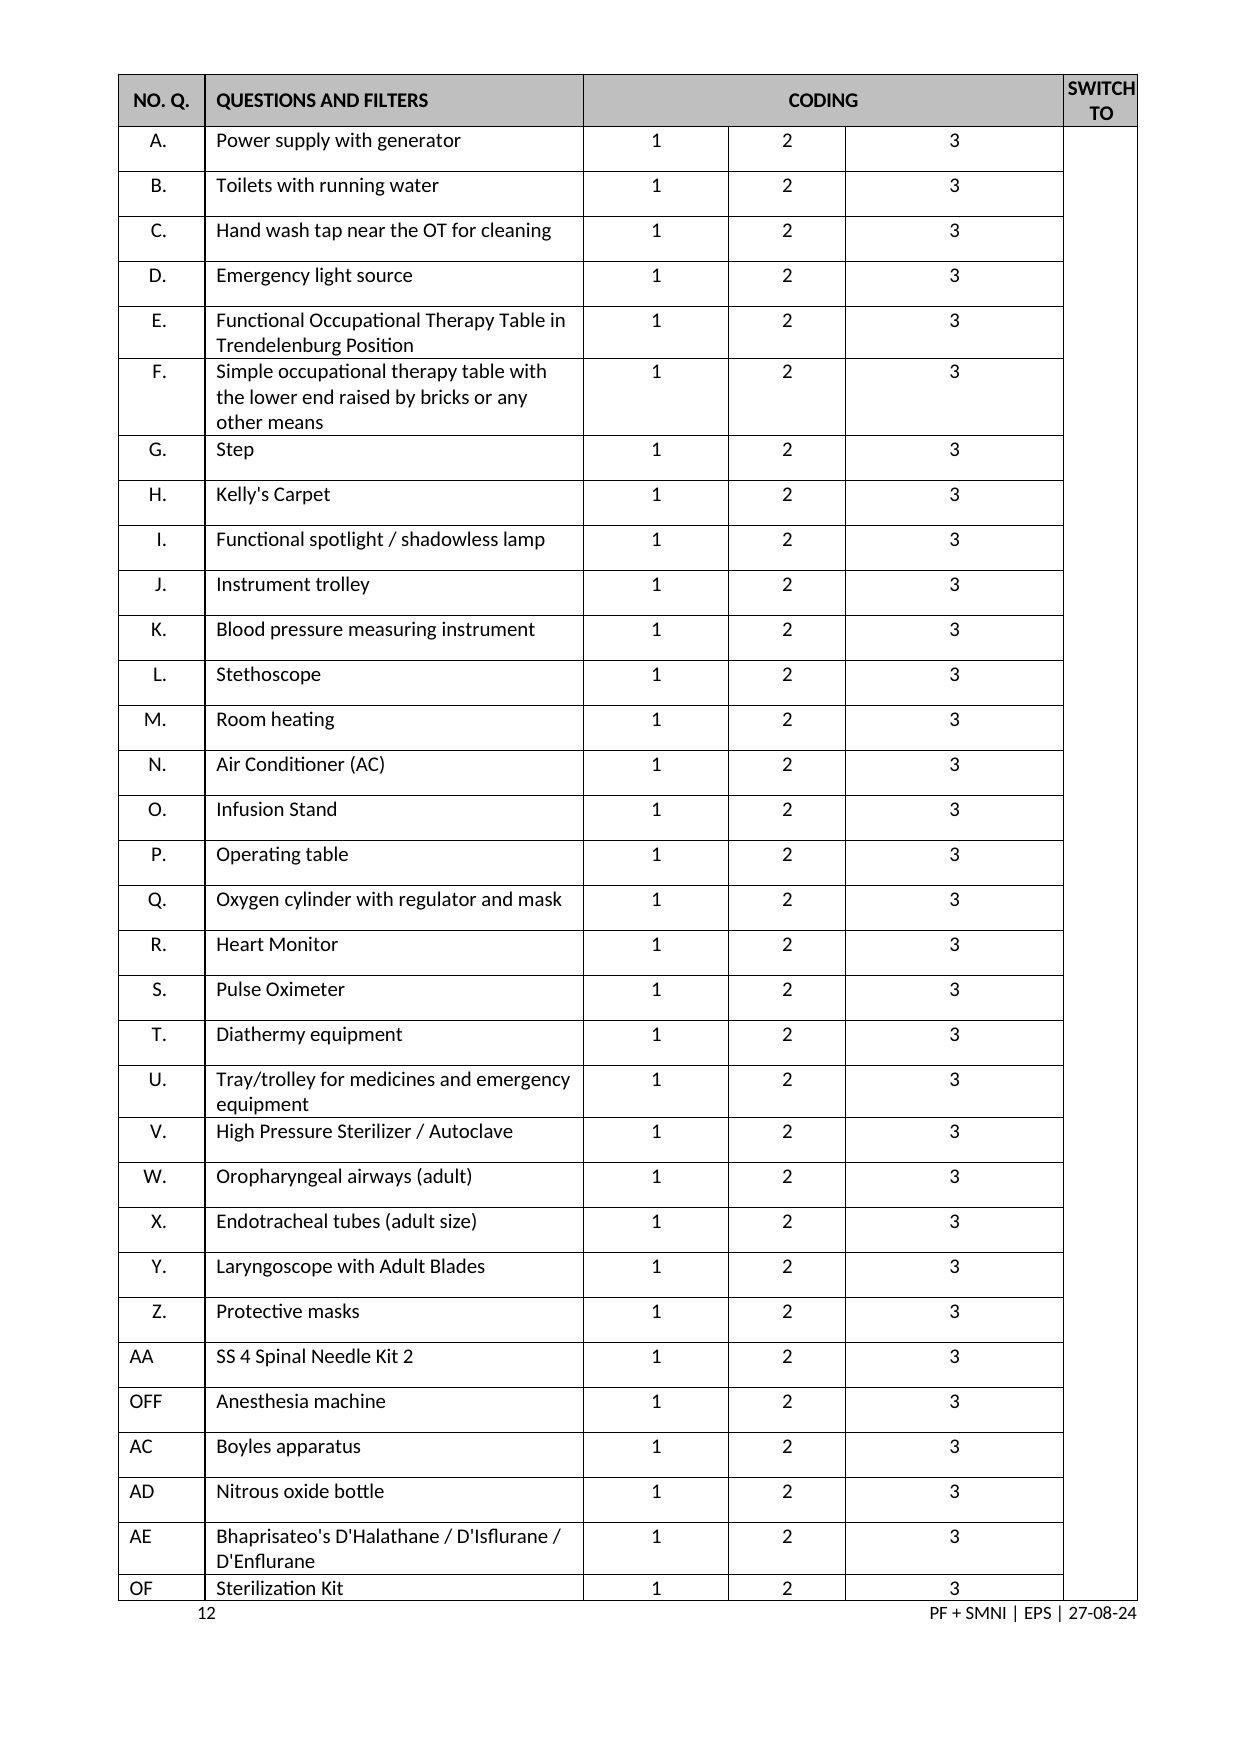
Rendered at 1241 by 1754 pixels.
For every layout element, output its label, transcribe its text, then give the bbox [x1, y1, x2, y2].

table_cell 3 [846, 436, 1063, 480]
table_cell Bhaprisateo's D'Halathane / D'Isflurane / D'Enflurane [206, 1523, 583, 1574]
table_cell Diathermy equipment [206, 1021, 583, 1065]
table_cell [119, 1253, 204, 1297]
table_header SWITCH TO [1064, 75, 1137, 126]
table_cell Heart Monitor [206, 931, 583, 975]
table_cell [119, 1066, 204, 1117]
table_cell 1 [584, 796, 728, 840]
table_cell 2 [729, 1253, 845, 1297]
table_header CODING [584, 75, 1063, 126]
table_cell 3 [846, 1066, 1063, 1117]
table_cell Oxygen cylinder with regulator and mask [206, 886, 583, 930]
table_cell 3 [846, 1478, 1063, 1522]
table_cell 3 [846, 481, 1063, 525]
table_cell 1 [584, 1478, 728, 1522]
table_cell 2 [729, 307, 845, 358]
table_cell 1 [584, 1208, 728, 1252]
table_cell 3 [846, 1118, 1063, 1162]
table_cell 1 [584, 217, 728, 261]
table_cell 3 [846, 751, 1063, 795]
table_cell 1 [584, 1433, 728, 1477]
table_cell 2 [729, 359, 845, 435]
table_cell Sterilization Kit [206, 1575, 583, 1600]
table_cell 1 [584, 172, 728, 216]
table_cell 1 [584, 616, 728, 660]
table_cell AD [119, 1478, 204, 1522]
table_cell 2 [729, 886, 845, 930]
table_cell [119, 796, 204, 840]
table_cell 3 [846, 1575, 1063, 1600]
table_cell 3 [846, 1298, 1063, 1342]
table_cell 3 [846, 1523, 1063, 1574]
table_cell Hand wash tap near the OT for cleaning [206, 217, 583, 261]
table_header QUESTIONS AND FILTERS [206, 75, 583, 126]
table_cell 2 [729, 1298, 845, 1342]
table_cell 2 [729, 751, 845, 795]
table_cell 1 [584, 1343, 728, 1387]
table_cell [119, 217, 204, 261]
table_cell Oropharyngeal airways (adult) [206, 1163, 583, 1207]
table_cell OFF [119, 1388, 204, 1432]
table_cell Room heating [206, 706, 583, 750]
table_cell 2 [729, 1343, 845, 1387]
table_cell 3 [846, 571, 1063, 615]
table_cell 2 [729, 1523, 845, 1574]
table_cell 3 [846, 1021, 1063, 1065]
table_cell 1 [584, 262, 728, 306]
table_cell AC [119, 1433, 204, 1477]
table_cell [1064, 127, 1137, 1600]
table_cell OF [119, 1575, 204, 1600]
table_cell 1 [584, 307, 728, 358]
table_cell [119, 706, 204, 750]
table_cell High Pressure Sterilizer / Autoclave [206, 1118, 583, 1162]
table_cell Tray/trolley for medicines and emergency equipment [206, 1066, 583, 1117]
table_cell 1 [584, 1253, 728, 1297]
table_cell 2 [729, 1575, 845, 1600]
table_cell 2 [729, 706, 845, 750]
table_cell 2 [729, 976, 845, 1020]
table_cell Toilets with running water [206, 172, 583, 216]
table_cell Anesthesia machine [206, 1388, 583, 1432]
table_cell 3 [846, 1433, 1063, 1477]
table_cell Blood pressure measuring instrument [206, 616, 583, 660]
table_cell 1 [584, 751, 728, 795]
table_cell Instrument trolley [206, 571, 583, 615]
table_cell 1 [584, 1388, 728, 1432]
table_cell 1 [584, 526, 728, 570]
table_cell 3 [846, 1253, 1063, 1297]
table_cell SS 4 Spinal Needle Kit 2 [206, 1343, 583, 1387]
table_cell 1 [584, 1066, 728, 1117]
table_cell Functional spotlight / shadowless lamp [206, 526, 583, 570]
table_cell 2 [729, 661, 845, 705]
table_cell 3 [846, 172, 1063, 216]
table_cell Power supply with generator [206, 127, 583, 171]
table_cell 1 [584, 976, 728, 1020]
table_cell 2 [729, 481, 845, 525]
table_cell 2 [729, 1433, 845, 1477]
table_cell 1 [584, 661, 728, 705]
table_cell 1 [584, 481, 728, 525]
table_cell 2 [729, 571, 845, 615]
table_cell 1 [584, 1575, 728, 1600]
table_cell [119, 1021, 204, 1065]
table_cell Pulse Oximeter [206, 976, 583, 1020]
table_cell Laryngoscope with Adult Blades [206, 1253, 583, 1297]
table_cell Step [206, 436, 583, 480]
table_cell Nitrous oxide bottle [206, 1478, 583, 1522]
table_cell 2 [729, 526, 845, 570]
table_cell 2 [729, 262, 845, 306]
table_cell AA [119, 1343, 204, 1387]
table_cell 3 [846, 616, 1063, 660]
table_cell 3 [846, 931, 1063, 975]
table_cell Simple occupational therapy table with the lower end raised by bricks or any other means [206, 359, 583, 435]
table_cell 1 [584, 886, 728, 930]
table_cell 3 [846, 1163, 1063, 1207]
table_cell [119, 481, 204, 525]
table_cell Boyles apparatus [206, 1433, 583, 1477]
table_cell [119, 661, 204, 705]
table_cell Endotracheal tubes (adult size) [206, 1208, 583, 1252]
table_cell 3 [846, 526, 1063, 570]
table_cell Protective masks [206, 1298, 583, 1342]
table_cell [119, 841, 204, 885]
table_cell [119, 616, 204, 660]
table_cell 1 [584, 931, 728, 975]
table_cell Air Conditioner (AC) [206, 751, 583, 795]
table_cell 2 [729, 931, 845, 975]
table_cell 3 [846, 1208, 1063, 1252]
table_cell [119, 1298, 204, 1342]
table_cell 3 [846, 1388, 1063, 1432]
table_cell [119, 571, 204, 615]
table_cell 3 [846, 359, 1063, 435]
table_cell Kelly's Carpet [206, 481, 583, 525]
table_cell 2 [729, 436, 845, 480]
table_cell 1 [584, 1163, 728, 1207]
table_cell [119, 127, 204, 171]
table_cell [119, 931, 204, 975]
table_cell 1 [584, 1298, 728, 1342]
table_cell [119, 751, 204, 795]
table_cell 1 [584, 706, 728, 750]
table_cell [119, 1208, 204, 1252]
table_cell [119, 307, 204, 358]
table_cell [119, 1163, 204, 1207]
table_cell 2 [729, 127, 845, 171]
table_cell 1 [584, 1021, 728, 1065]
table_cell 2 [729, 1208, 845, 1252]
table_cell [119, 886, 204, 930]
table_cell 3 [846, 886, 1063, 930]
table_cell 3 [846, 127, 1063, 171]
table_cell 3 [846, 307, 1063, 358]
table_cell Emergency light source [206, 262, 583, 306]
table_cell Infusion Stand [206, 796, 583, 840]
table_cell Stethoscope [206, 661, 583, 705]
table_cell [119, 359, 204, 435]
table_cell 3 [846, 796, 1063, 840]
table_cell 2 [729, 841, 845, 885]
table_cell 1 [584, 1118, 728, 1162]
table_cell AE [119, 1523, 204, 1574]
table_cell [119, 436, 204, 480]
table_cell 3 [846, 217, 1063, 261]
table_cell 1 [584, 571, 728, 615]
table_cell 3 [846, 661, 1063, 705]
table_cell 2 [729, 1118, 845, 1162]
table_cell 1 [584, 127, 728, 171]
table_header NO. Q. [119, 75, 204, 126]
table_cell 3 [846, 262, 1063, 306]
table_cell 3 [846, 706, 1063, 750]
table_cell [119, 526, 204, 570]
table_cell Operating table [206, 841, 583, 885]
table_cell 2 [729, 217, 845, 261]
table_cell 2 [729, 1021, 845, 1065]
table_cell 2 [729, 1066, 845, 1117]
table_cell 1 [584, 436, 728, 480]
table_cell 1 [584, 359, 728, 435]
table_cell [119, 172, 204, 216]
table_cell 2 [729, 1163, 845, 1207]
table_cell 3 [846, 1343, 1063, 1387]
table_cell 2 [729, 1388, 845, 1432]
table_cell 2 [729, 796, 845, 840]
table_cell 2 [729, 172, 845, 216]
table_cell 3 [846, 976, 1063, 1020]
table_cell 2 [729, 616, 845, 660]
table_cell 3 [846, 841, 1063, 885]
table_cell Functional Occupational Therapy Table in Trendelenburg Position [206, 307, 583, 358]
table_cell [119, 262, 204, 306]
table_cell 2 [729, 1478, 845, 1522]
table_cell 1 [584, 1523, 728, 1574]
table_cell [119, 976, 204, 1020]
table_cell 1 [584, 841, 728, 885]
table_cell [119, 1118, 204, 1162]
